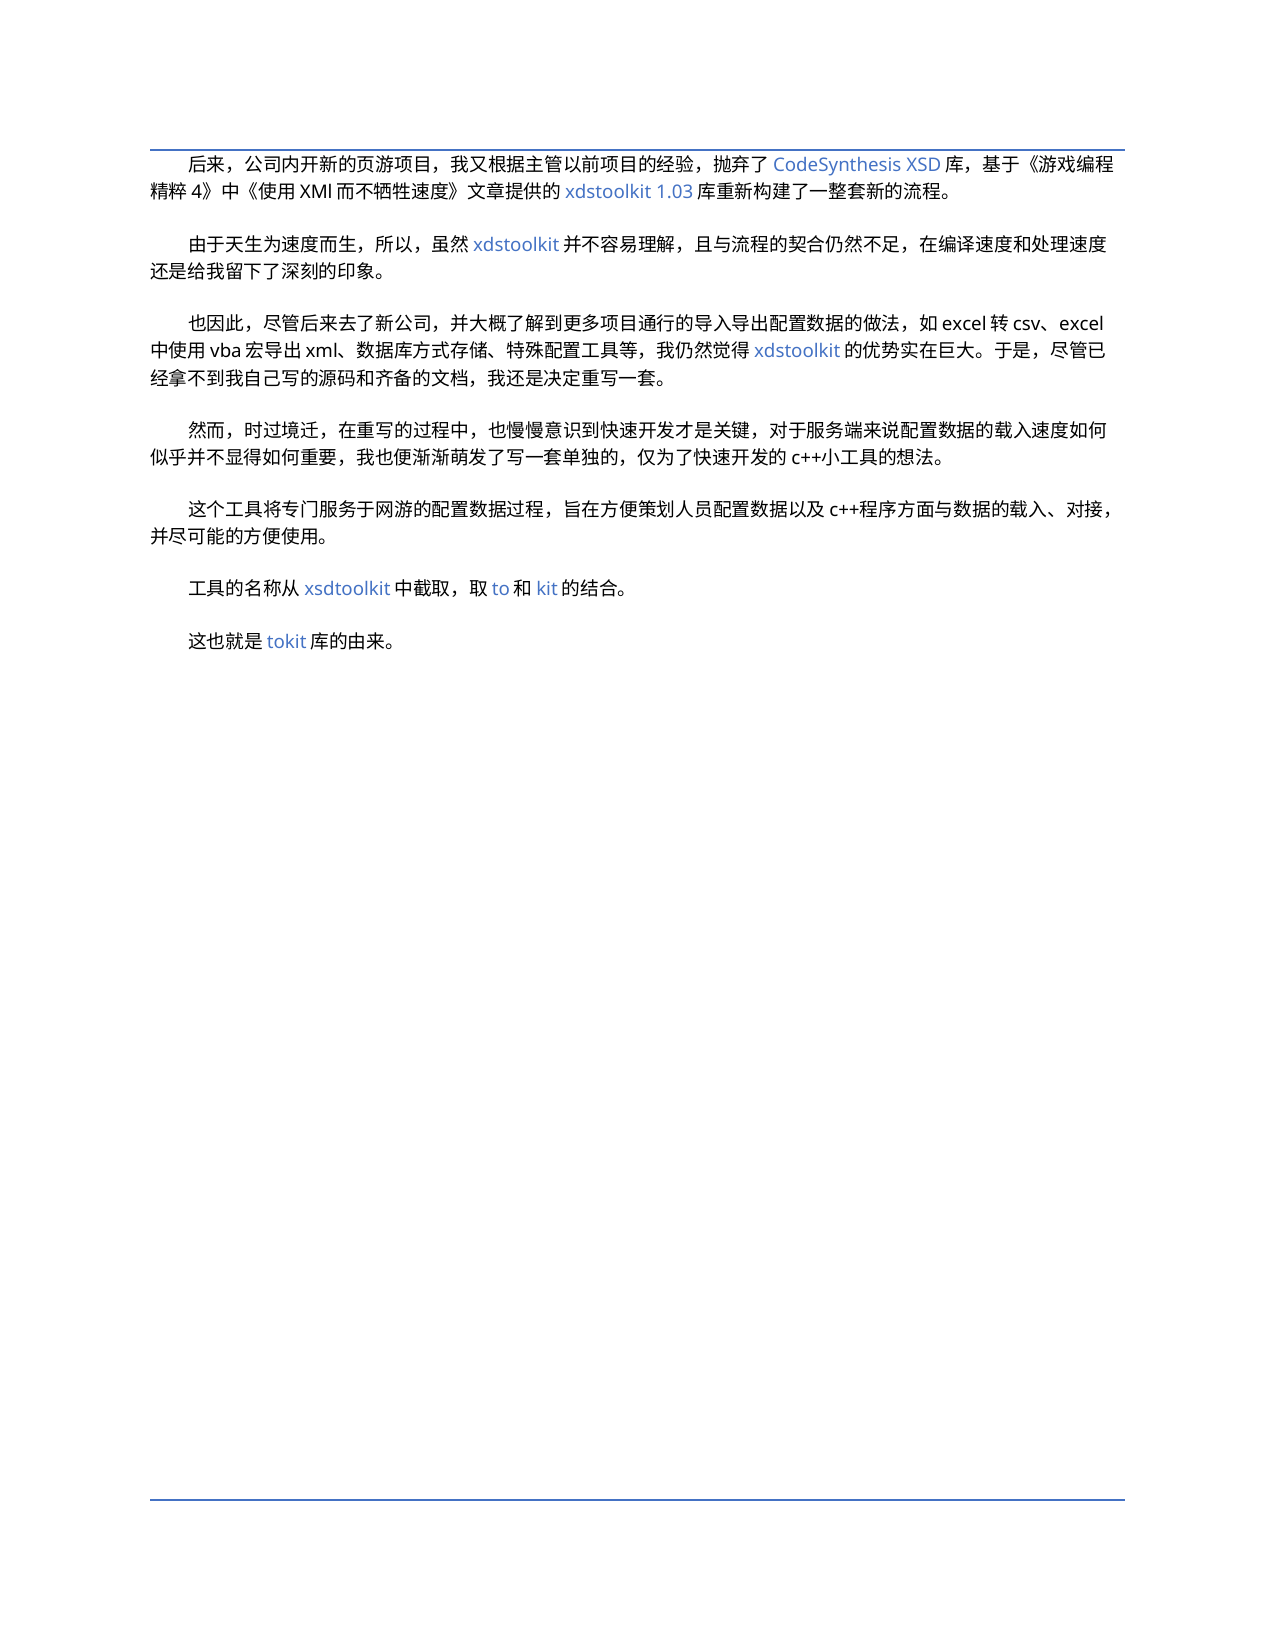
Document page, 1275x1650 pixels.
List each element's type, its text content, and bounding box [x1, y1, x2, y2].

text 后来，公司内开新的页游项目，我又根据主管以前项目的经验，抛弃了CodeSynthesis XSD库，基于《游戏编程精粹4》中《使用XMl而不牺牲速度》文章提供的xdstoolkit 1.03库重新构建了一整套新的流程。 [150, 150, 1125, 204]
text 这个工具将专门服务于网游的配置数据过程，旨在方便策划人员配置数据以及c++程序方面与数据的载入、对接，并尽可能的方便使用。 [150, 495, 1125, 549]
text 然而，时过境迁，在重写的过程中，也慢慢意识到快速开发才是关键，对于服务端来说配置数据的载入速度如何似乎并不显得如何重要，我也便渐渐萌发了写一套单独的，仅为了快速开发的c++小工具的想法。 [150, 415, 1125, 470]
text 这也就是tokit库的由来。 [150, 626, 1125, 653]
text 由于天生为速度而生，所以，虽然xdstoolkit并不容易理解，且与流程的契合仍然不足，在编译速度和处理速度还是给我留下了深刻的印象。 [150, 229, 1125, 284]
text 工具的名称从xsdtoolkit中截取，取to和kit的结合。 [150, 574, 1125, 601]
text 也因此，尽管后来去了新公司，并大概了解到更多项目通行的导入导出配置数据的做法，如excel转csv、excel中使用vba宏导出xml、数据库方式存储、特殊配置工具等，我仍然觉得xdstoolkit的优势实在巨大。于是，尽管已经拿不到我自己写的源码和齐备的文档，我还是决定重写一套。 [150, 309, 1125, 390]
